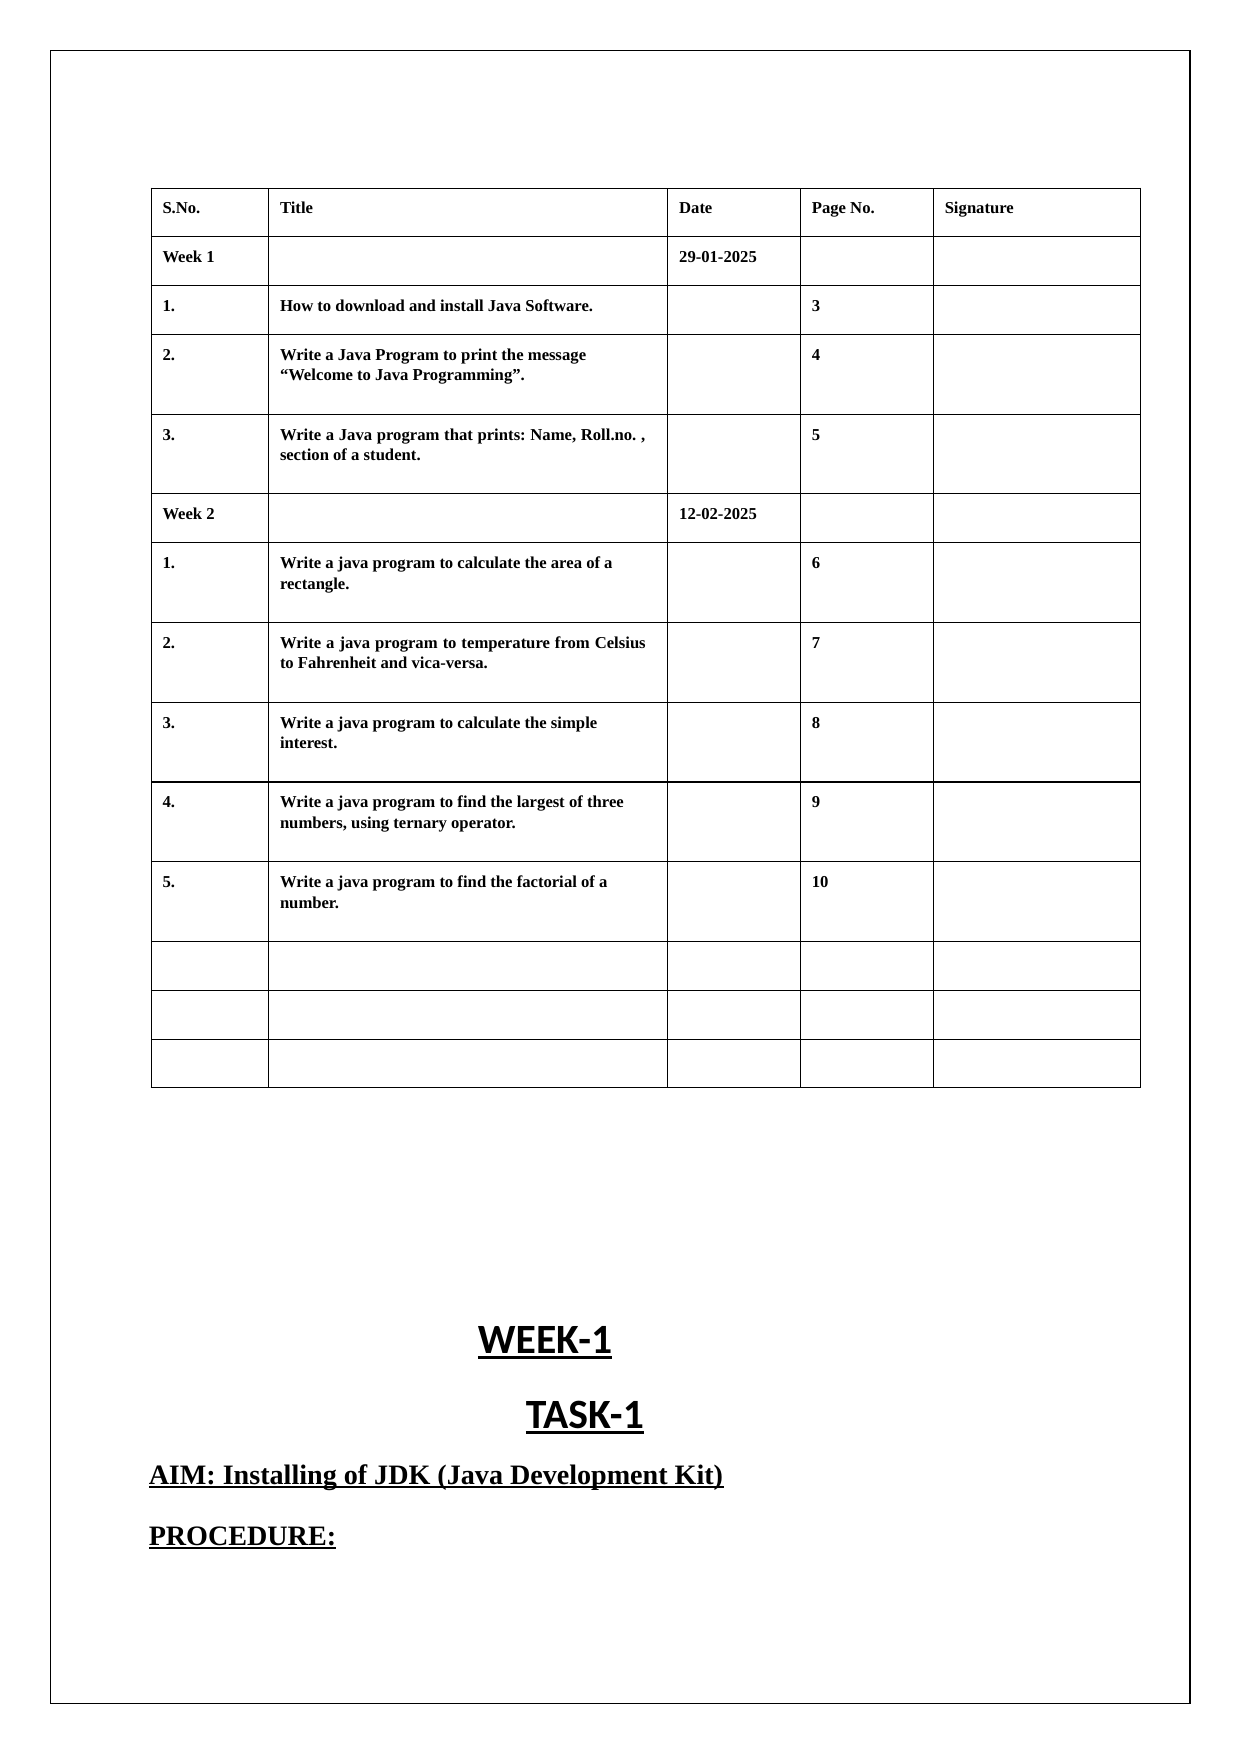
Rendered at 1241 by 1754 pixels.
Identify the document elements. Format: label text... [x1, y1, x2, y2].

table_cell [934, 623, 1140, 702]
table_cell 5 [801, 415, 933, 493]
table_cell [934, 286, 1140, 334]
table_cell How to download and install Java Software. [269, 286, 667, 334]
table_cell [801, 942, 933, 990]
table_cell [269, 1040, 667, 1087]
table_cell [668, 543, 800, 622]
table_header Title [269, 189, 667, 236]
table_cell Write a java program to calculate the simple interest. [269, 703, 667, 781]
table_cell 6 [801, 543, 933, 622]
table_cell [668, 783, 800, 861]
table_cell 9 [801, 783, 933, 861]
table_cell [934, 862, 1140, 941]
table_cell [934, 335, 1140, 413]
table_cell [269, 494, 667, 542]
table_cell Write a java program to calculate the area of a rectangle. [269, 543, 667, 622]
table_cell [668, 623, 800, 702]
table_cell 4. [152, 783, 268, 861]
table_cell 4 [801, 335, 933, 413]
table_cell [934, 543, 1140, 622]
table_cell [934, 991, 1140, 1038]
table_cell 5. [152, 862, 268, 941]
table_cell 7 [801, 623, 933, 702]
table_cell Write a Java program that prints: Name, Roll.no. , section of a student. [269, 415, 667, 493]
table_cell 1. [152, 286, 268, 334]
table_header S.No. [152, 189, 268, 236]
table_cell [934, 703, 1140, 781]
table_cell Week 1 [152, 237, 268, 285]
table_cell [668, 335, 800, 413]
table_cell [668, 703, 800, 781]
table_cell [269, 237, 667, 285]
table_cell [668, 286, 800, 334]
table_cell [152, 1040, 268, 1087]
table_header Page No. [801, 189, 933, 236]
text PROCEDURE: [148, 1519, 1097, 1552]
table_cell Write a java program to find the factorial of a number. [269, 862, 667, 941]
text TASK-1 [148, 1388, 1097, 1439]
table_cell [934, 1040, 1140, 1087]
table_cell [152, 991, 268, 1038]
table_cell 8 [801, 703, 933, 781]
table_cell [668, 415, 800, 493]
table_cell [934, 942, 1140, 990]
table_cell 10 [801, 862, 933, 941]
table_cell Write a Java Program to print the message “Welcome to Java Programming”. [269, 335, 667, 413]
table_cell [269, 991, 667, 1038]
table_cell [934, 237, 1140, 285]
table_cell [668, 991, 800, 1038]
table_cell Week 2 [152, 494, 268, 542]
table_cell Write a java program to temperature from Celsius to Fahrenheit and vica-versa. [269, 623, 667, 702]
table_cell [801, 494, 933, 542]
table_cell [269, 942, 667, 990]
table_cell [152, 942, 268, 990]
table_cell [934, 494, 1140, 542]
table_cell Write a java program to find the largest of three numbers, using ternary operator. [269, 783, 667, 861]
table_cell 1. [152, 543, 268, 622]
table_cell [801, 237, 933, 285]
table_cell [934, 783, 1140, 861]
table_cell 3. [152, 703, 268, 781]
table_header Date [668, 189, 800, 236]
table_cell [668, 862, 800, 941]
table_cell [801, 991, 933, 1038]
table_cell 29-01-2025 [668, 237, 800, 285]
table_cell 3 [801, 286, 933, 334]
table_cell 12-02-2025 [668, 494, 800, 542]
table_cell [801, 1040, 933, 1087]
table_cell [934, 415, 1140, 493]
table_cell [668, 942, 800, 990]
text AIM: Installing of JDK (Java Development Kit) [148, 1458, 1097, 1491]
table_cell [668, 1040, 800, 1087]
table_cell 2. [152, 623, 268, 702]
table_cell 2. [152, 335, 268, 413]
table_header Signature [934, 189, 1140, 236]
table_cell 3. [152, 415, 268, 493]
text WEEK-1 [148, 1313, 1097, 1364]
